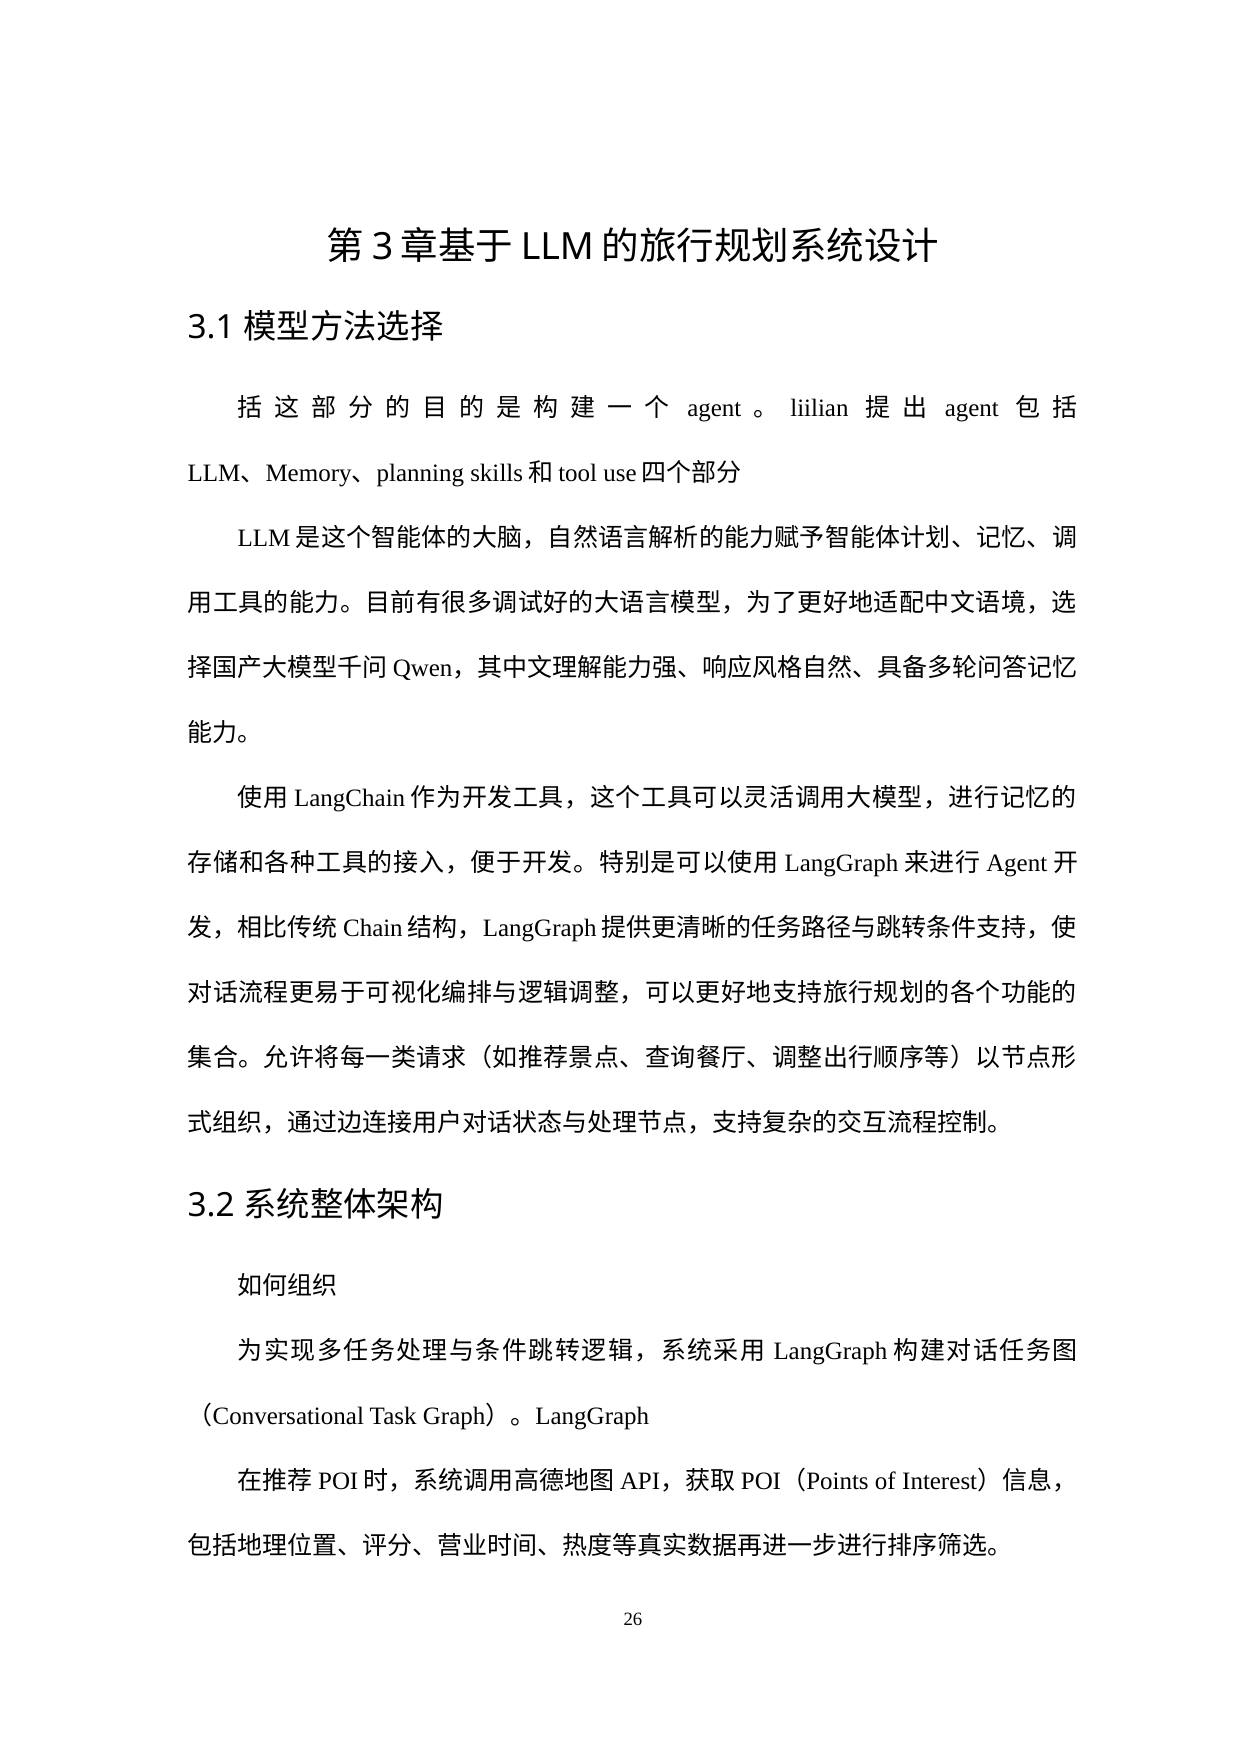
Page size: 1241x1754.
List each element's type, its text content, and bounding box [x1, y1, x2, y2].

text 第3章基于LLM的旅行规划系统设计 [187, 211, 1078, 276]
text 括这部分的目的是构建一个agent。liilian提出agent包括LLM、Memory、planning skills和tool use四个部分 [187, 373, 1078, 503]
text 为实现多任务处理与条件跳转逻辑，系统采用LangGraph构建对话任务图（Conversational Task Graph）。LangGraph [187, 1316, 1078, 1446]
text 3.2 系统整体架构 [187, 1169, 1078, 1234]
text 在推荐POI时，系统调用高德地图API，获取POI（Points of Interest）信息，包括地理位置、评分、营业时间、热度等真实数据再进一步进行排序筛选。 [187, 1446, 1078, 1576]
text 如何组织 [187, 1251, 1078, 1316]
text 使用LangChain作为开发工具，这个工具可以灵活调用大模型，进行记忆的存储和各种工具的接入，便于开发。特别是可以使用LangGraph来进行Agent开发，相比传统Chain结构，LangGraph提供更清晰的任务路径与跳转条件支持，使对话流程更易于可视化编排与逻辑调整，可以更好地支持旅行规划的各个功能的集合。允许将每一类请求（如推荐景点、查询餐厅、调整出行顺序等）以节点形式组织，通过边连接用户对话状态与处理节点，支持复杂的交互流程控制。 [187, 763, 1078, 1153]
text LLM是这个智能体的大脑，自然语言解析的能力赋予智能体计划、记忆、调用工具的能力。目前有很多调试好的大语言模型，为了更好地适配中文语境，选择国产大模型千问Qwen，其中文理解能力强、响应风格自然、具备多轮问答记忆能力。 [187, 503, 1078, 763]
text 3.1 模型方法选择 [187, 292, 1078, 357]
